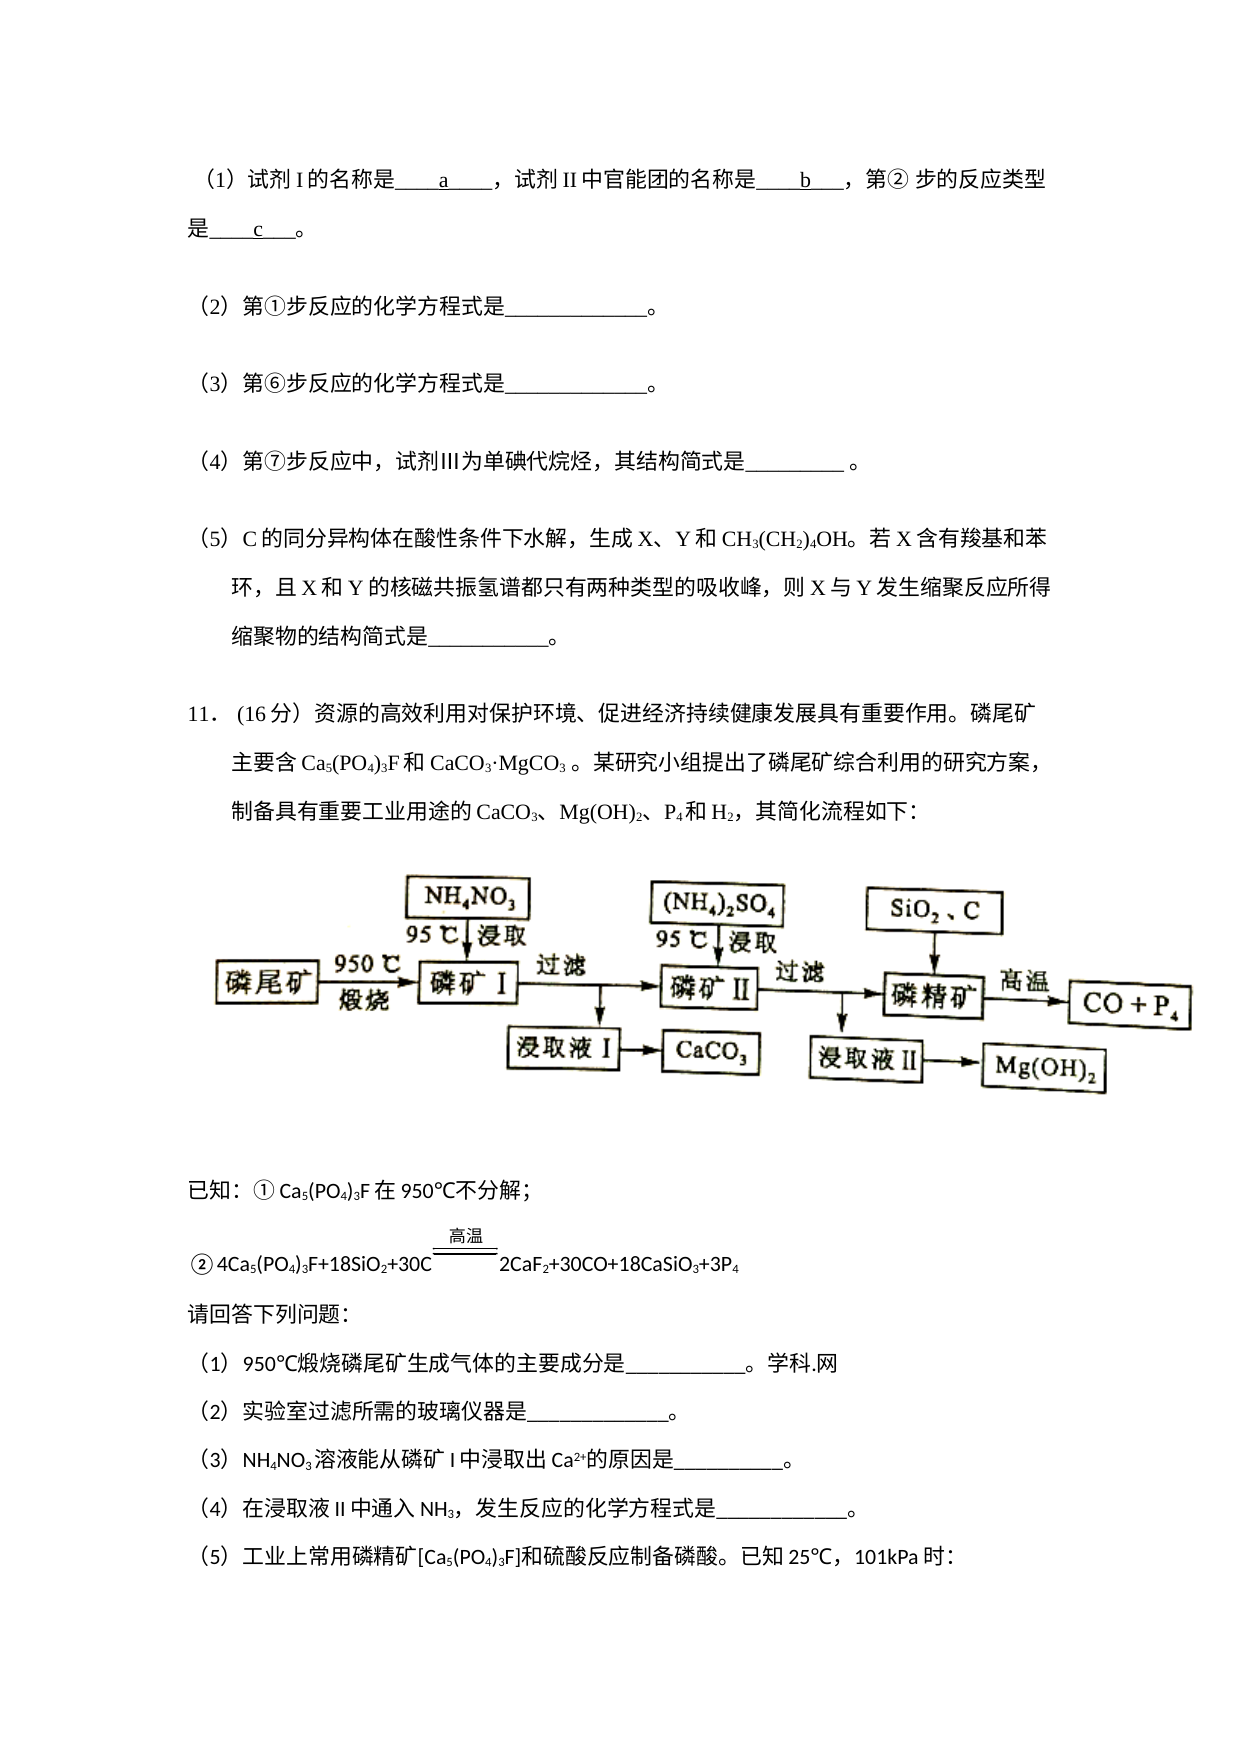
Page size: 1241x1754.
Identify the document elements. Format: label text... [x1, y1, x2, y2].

text 请回答下列问题： [187, 1297, 1053, 1329]
picture [187, 870, 1204, 1102]
text 已知：①Ca5(PO4)3F在950℃不分解； [187, 1173, 1053, 1205]
text （2）第①步反应的化学方程式是_____________。 [187, 288, 1053, 321]
text ②4Ca5(PO4)3F+18SiO2+30C2CaF2+30CO+18CaSiO3+3P4 [187, 1221, 1053, 1286]
text （1）试剂I的名称是____a____，试剂II中官能团的名称是____b___，第② 步的反应类型是____c___。 [187, 162, 1053, 243]
text 11． (16分）资源的高效利用对保护环境、促进经济持续健康发展具有重要作用。磷尾矿主要含Ca5(PO4)3F和CaCO3·MgCO3 。某研究小组提出了磷尾矿综合利用的研究方案，制备具有重要工业用途的CaCO3、Mg(OH)2、P4和H2，其简化流程如下： [187, 696, 1053, 826]
text （3）NH4NO3溶液能从磷矿I中浸取出Ca2+的原因是__________。 [187, 1442, 1053, 1474]
text （2）实验室过滤所需的玻璃仪器是_____________。 [187, 1394, 1053, 1426]
text （5）C的同分异构体在酸性条件下水解，生成X、Y和CH3(CH2)4OH。若X含有羧基和苯环，且X和Y的核磁共振氢谱都只有两种类型的吸收峰，则X与Y发生缩聚反应所得缩聚物的结构简式是___________。 [187, 521, 1053, 651]
text （4）在浸取液II中通入NH3，发生反应的化学方程式是____________。 [187, 1490, 1053, 1523]
text （5）工业上常用磷精矿[Ca5(PO4)3F]和硫酸反应制备磷酸。已知25℃，101kPa时： [187, 1539, 1053, 1571]
text （3）第⑥步反应的化学方程式是_____________。 [187, 366, 1053, 398]
text （4）第⑦步反应中，试剂Ⅲ为单碘代烷烃，其结构简式是_________ 。 [187, 443, 1053, 476]
text （1）950℃煅烧磷尾矿生成气体的主要成分是___________。学科.网 [187, 1345, 1053, 1378]
